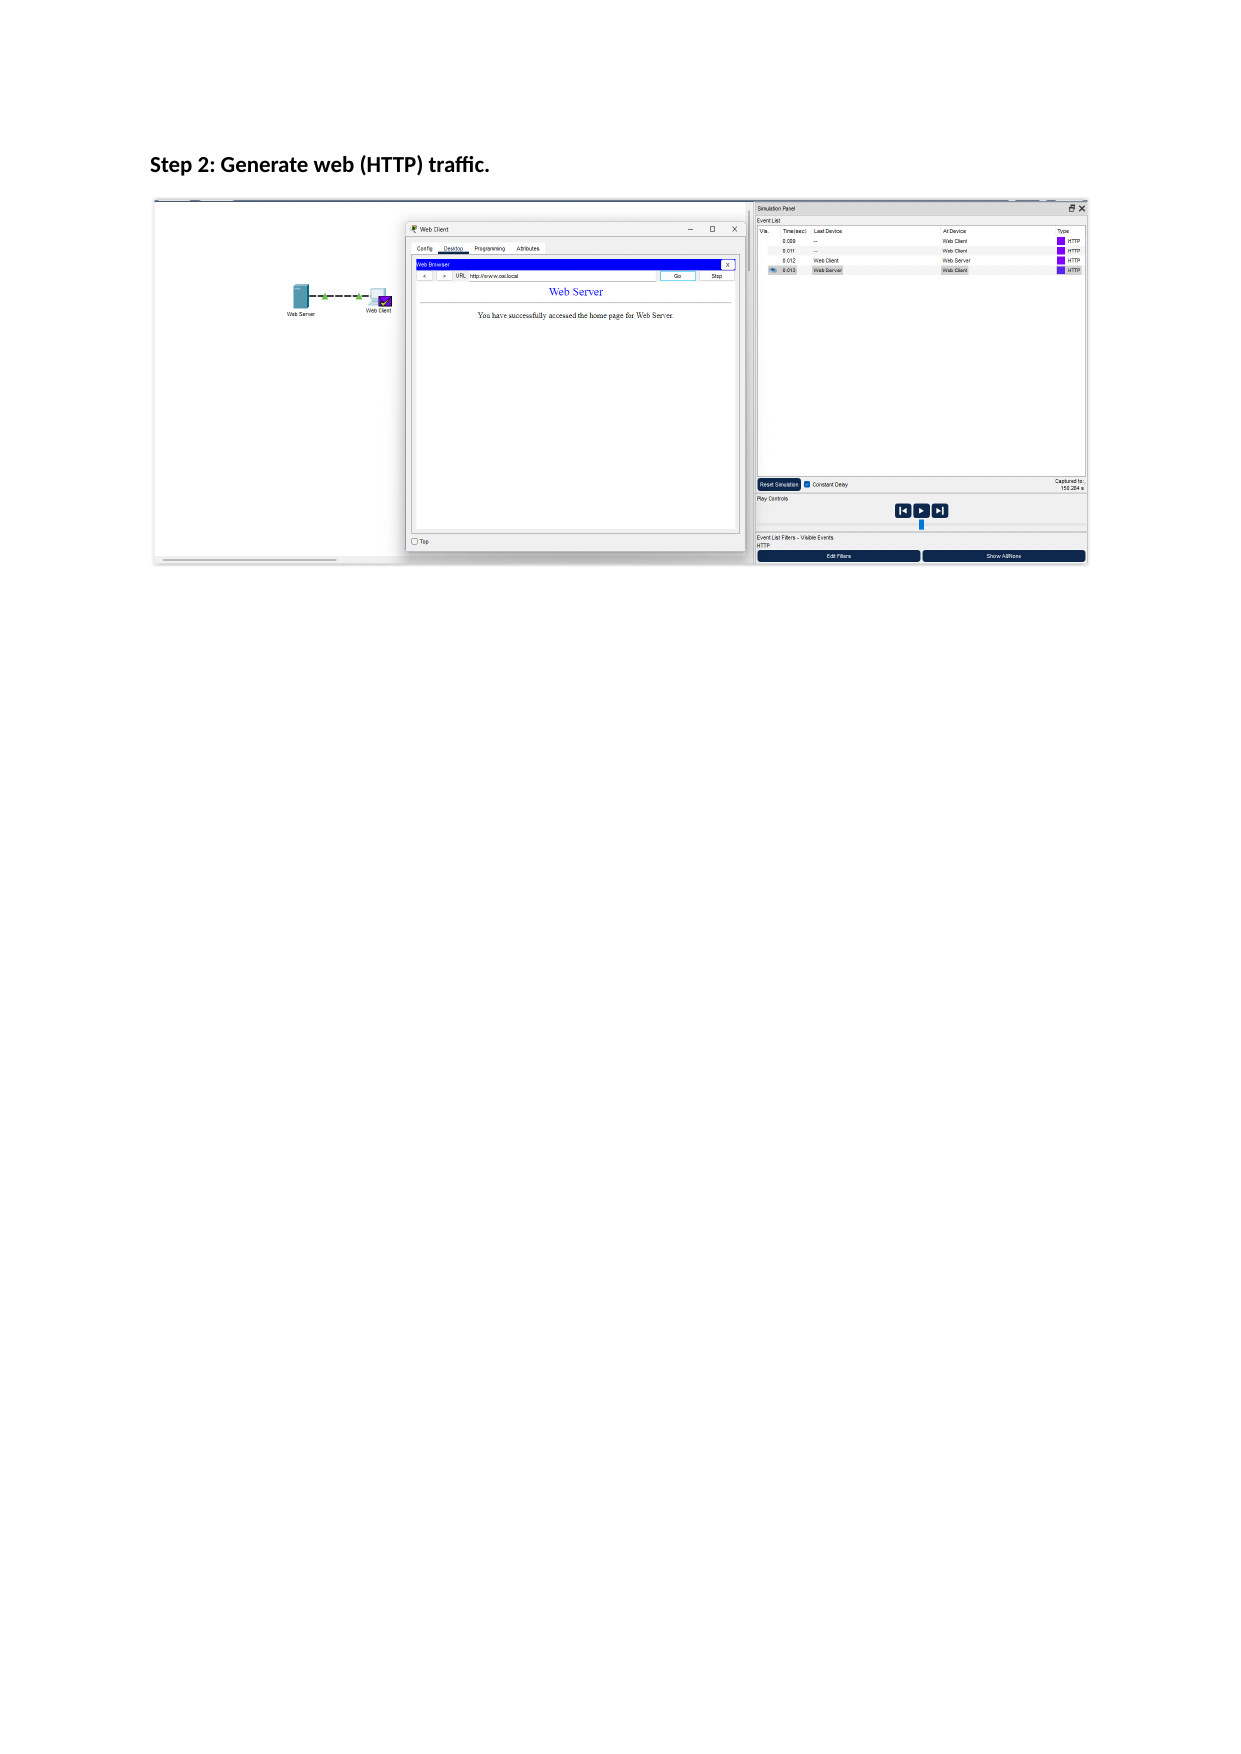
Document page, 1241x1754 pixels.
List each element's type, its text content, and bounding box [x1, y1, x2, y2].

picture [150, 196, 1091, 567]
text Step 2: Generate web (HTTP) traffic. [150, 150, 1090, 178]
